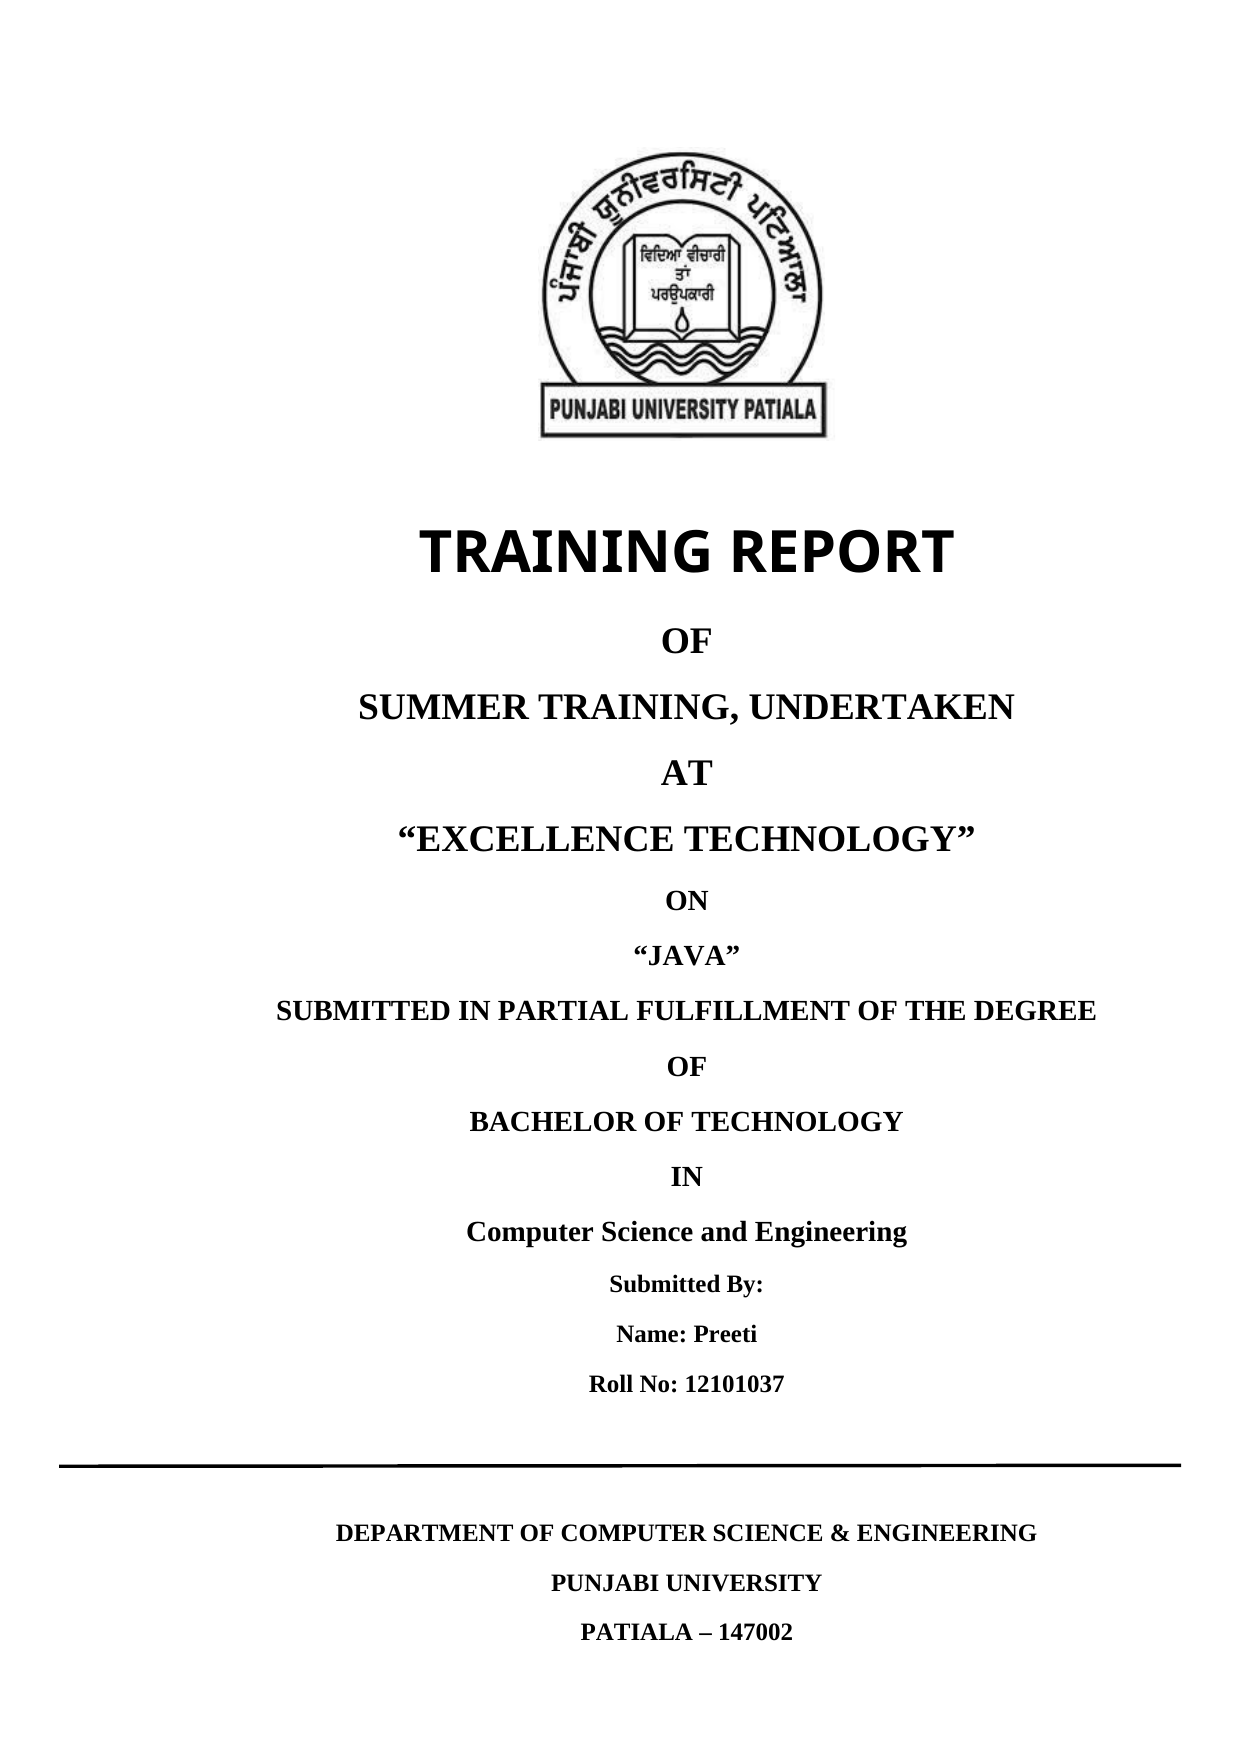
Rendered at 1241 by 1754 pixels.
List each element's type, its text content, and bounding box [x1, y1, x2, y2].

text “EXCELLENCE TECHNOLOGY” [207, 817, 1166, 860]
text Computer Science and Engineering [207, 1214, 1166, 1248]
text OF [207, 618, 1166, 661]
text PUNJABI UNIVERSITY [207, 1568, 1166, 1596]
text ON [207, 883, 1166, 917]
text Roll No: 12101037 [207, 1369, 1166, 1398]
text TRAINING REPORT [207, 510, 1166, 589]
text IN [207, 1159, 1166, 1193]
text OF [207, 1049, 1166, 1082]
text SUBMITTED IN PARTIAL FULFILLMENT OF THE DEGREE [207, 993, 1166, 1027]
text DEPARTMENT OF COMPUTER SCIENCE & ENGINEERING [207, 1518, 1166, 1547]
text SUMMER TRAINING, UNDERTAKEN [207, 684, 1166, 727]
text BACHELOR OF TECHNOLOGY [207, 1104, 1166, 1137]
text AT [207, 751, 1166, 794]
text PATIALA – 147002 [207, 1617, 1166, 1646]
text “JAVA” [207, 938, 1166, 972]
text Submitted By: [207, 1269, 1166, 1298]
text Name: Preeti [207, 1319, 1166, 1348]
picture [538, 147, 836, 441]
